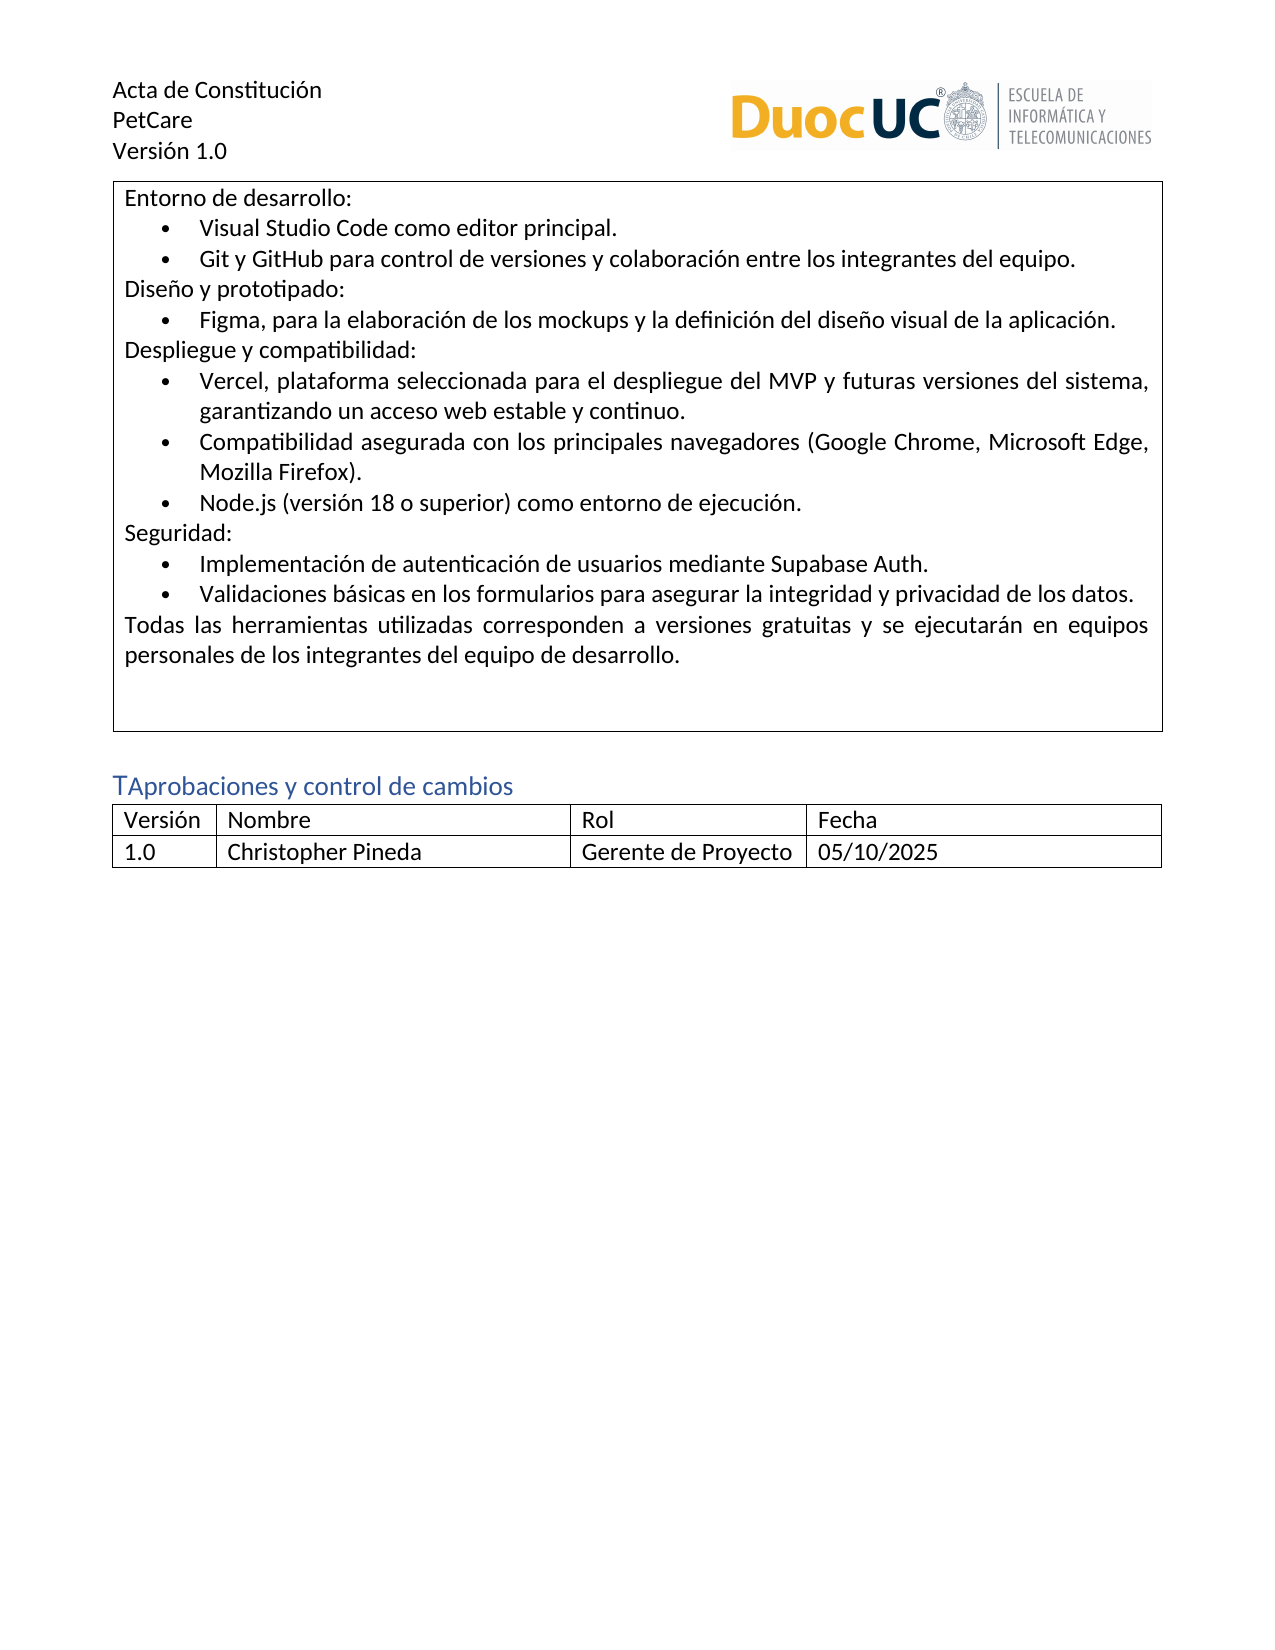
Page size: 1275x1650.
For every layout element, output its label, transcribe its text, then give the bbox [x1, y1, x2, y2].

table_header Versión [113, 805, 216, 835]
table_cell 1.0 [113, 836, 216, 867]
subtitle TAprobaciones y control de cambios [112, 767, 1162, 804]
picture [731, 80, 1152, 151]
table_header Fecha [807, 805, 1161, 835]
table_cell 05/10/2025 [807, 836, 1161, 867]
table_cell Christopher Pineda [217, 836, 570, 867]
table_header Rol [571, 805, 806, 835]
table_header Nombre [217, 805, 570, 835]
table_cell Gerente de Proyecto [571, 836, 806, 867]
